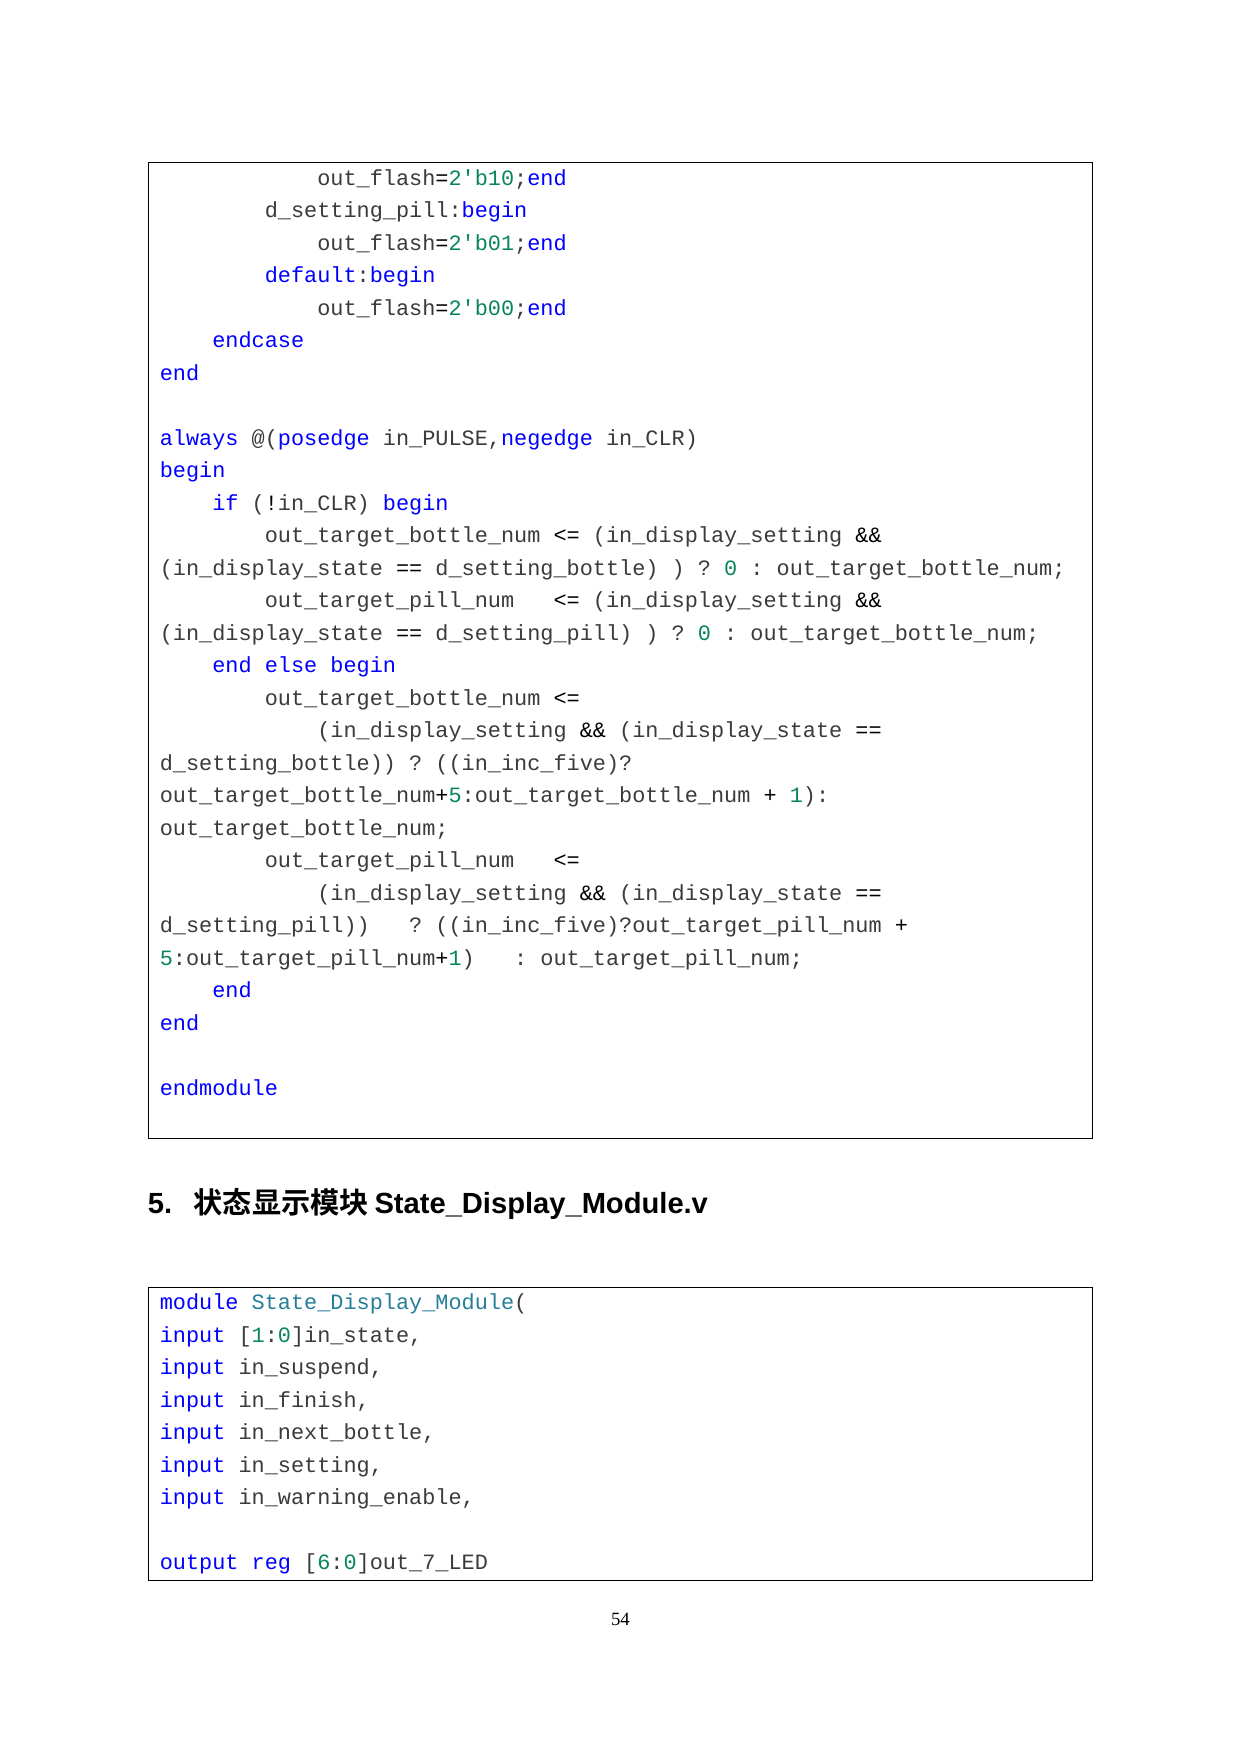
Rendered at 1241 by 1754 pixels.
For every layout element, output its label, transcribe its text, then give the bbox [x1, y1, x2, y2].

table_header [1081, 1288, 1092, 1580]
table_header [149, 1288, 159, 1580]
subtitle 状态显示模块State_Display_Module.v [148, 1168, 1092, 1233]
